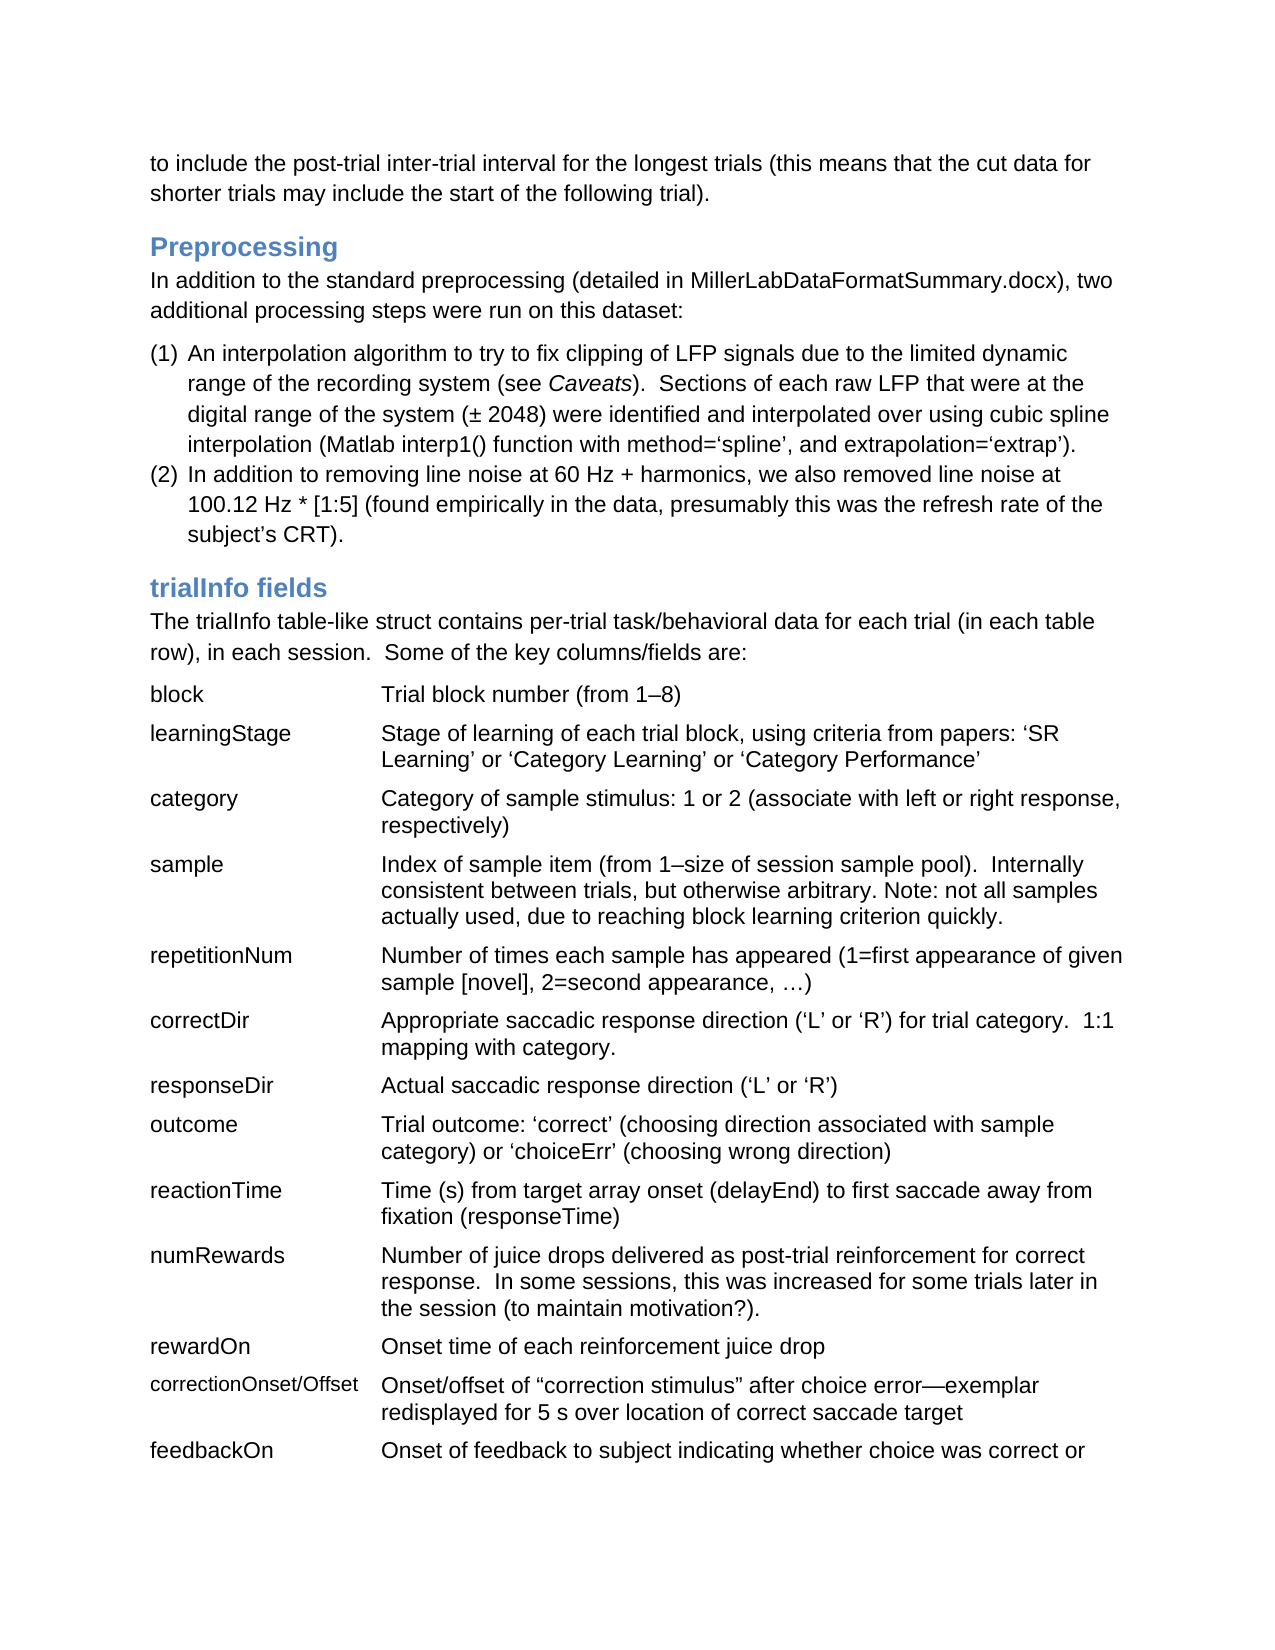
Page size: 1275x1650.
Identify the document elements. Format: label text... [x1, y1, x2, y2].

table_header block [139, 681, 369, 720]
subtitle Preprocessing [150, 231, 1125, 262]
table_header Trial block number (from 1–8) [370, 681, 1136, 720]
table_cell repetitionNum [139, 942, 369, 1007]
table_cell Onset/offset of “correction stimulus” after choice error—exemplar redisplayed for 5 s over location of correct saccade target [370, 1372, 1136, 1437]
table_cell learningStage [139, 720, 369, 785]
table_cell rewardOn [139, 1333, 369, 1372]
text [150, 150, 1125, 207]
list An interpolation algorithm to try to fix clipping of LFP signals due to the limited dynamic range of the recording system (see Caveats). Sections of each raw LFP that were at the digital range of the system (± 2048) were identified and interpolated over using cubic spline interpolation (Matlab interp1() function with method=‘spline’, and extrapolation=‘extrap’). [150, 340, 1125, 457]
table_cell Time (s) from target array onset (delayEnd) to first saccade away from fixation (responseTime) [370, 1177, 1136, 1242]
table_cell responseDir [139, 1073, 369, 1111]
text The trialInfo table-like struct contains per-trial task/behavioral data for each trial (in each table row), in each session. Some of the key columns/fields are: [150, 608, 1125, 665]
list In addition to removing line noise at 60 Hz + harmonics, we also removed line noise at 100.12 Hz * [1:5] (found empirically in the data, presumably this was the refresh rate of the subject’s CRT). [150, 461, 1125, 548]
table_cell reactionTime [139, 1177, 369, 1242]
table_cell correctDir [139, 1007, 369, 1072]
text In addition to the standard preprocessing (detailed in MillerLabDataFormatSummary.docx), two additional processing steps were run on this dataset: [150, 267, 1125, 324]
table_cell Category of sample stimulus: 1 or 2 (associate with left or right response, respectively) [370, 785, 1136, 851]
table_cell Trial outcome: ‘correct’ (choosing direction associated with sample category) or ‘choiceErr’ (choosing wrong direction) [370, 1111, 1136, 1177]
table_cell numRewards [139, 1242, 369, 1333]
table_cell Appropriate saccadic response direction (‘L’ or ‘R’) for trial category. 1:1 mapping with category. [370, 1007, 1136, 1072]
table_cell correctionOnset/Offset [139, 1372, 369, 1437]
table_cell feedbackOn [139, 1438, 369, 1476]
table_cell outcome [139, 1111, 369, 1177]
table_cell Index of sample item (from 1–size of session sample pool). Internally consistent between trials, but otherwise arbitrary. Note: not all samples actually used, due to reaching block learning criterion quickly. [370, 851, 1136, 942]
table_cell Stage of learning of each trial block, using criteria from papers: ‘SR Learning’ or ‘Category Learning’ or ‘Category Performance’ [370, 720, 1136, 785]
table_cell Onset time of each reinforcement juice drop [370, 1333, 1136, 1372]
table_cell sample [139, 851, 369, 942]
table_cell Number of juice drops delivered as post-trial reinforcement for correct response. In some sessions, this was increased for some trials later in the session (to maintain motivation?). [370, 1242, 1136, 1333]
subtitle trialInfo fields [150, 572, 1125, 604]
table_cell Actual saccadic response direction (‘L’ or ‘R’) [370, 1073, 1136, 1111]
table_cell Number of times each sample has appeared (1=first appearance of given sample [novel], 2=second appearance, …) [370, 942, 1136, 1007]
table_cell category [139, 785, 369, 851]
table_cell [370, 1438, 1136, 1476]
